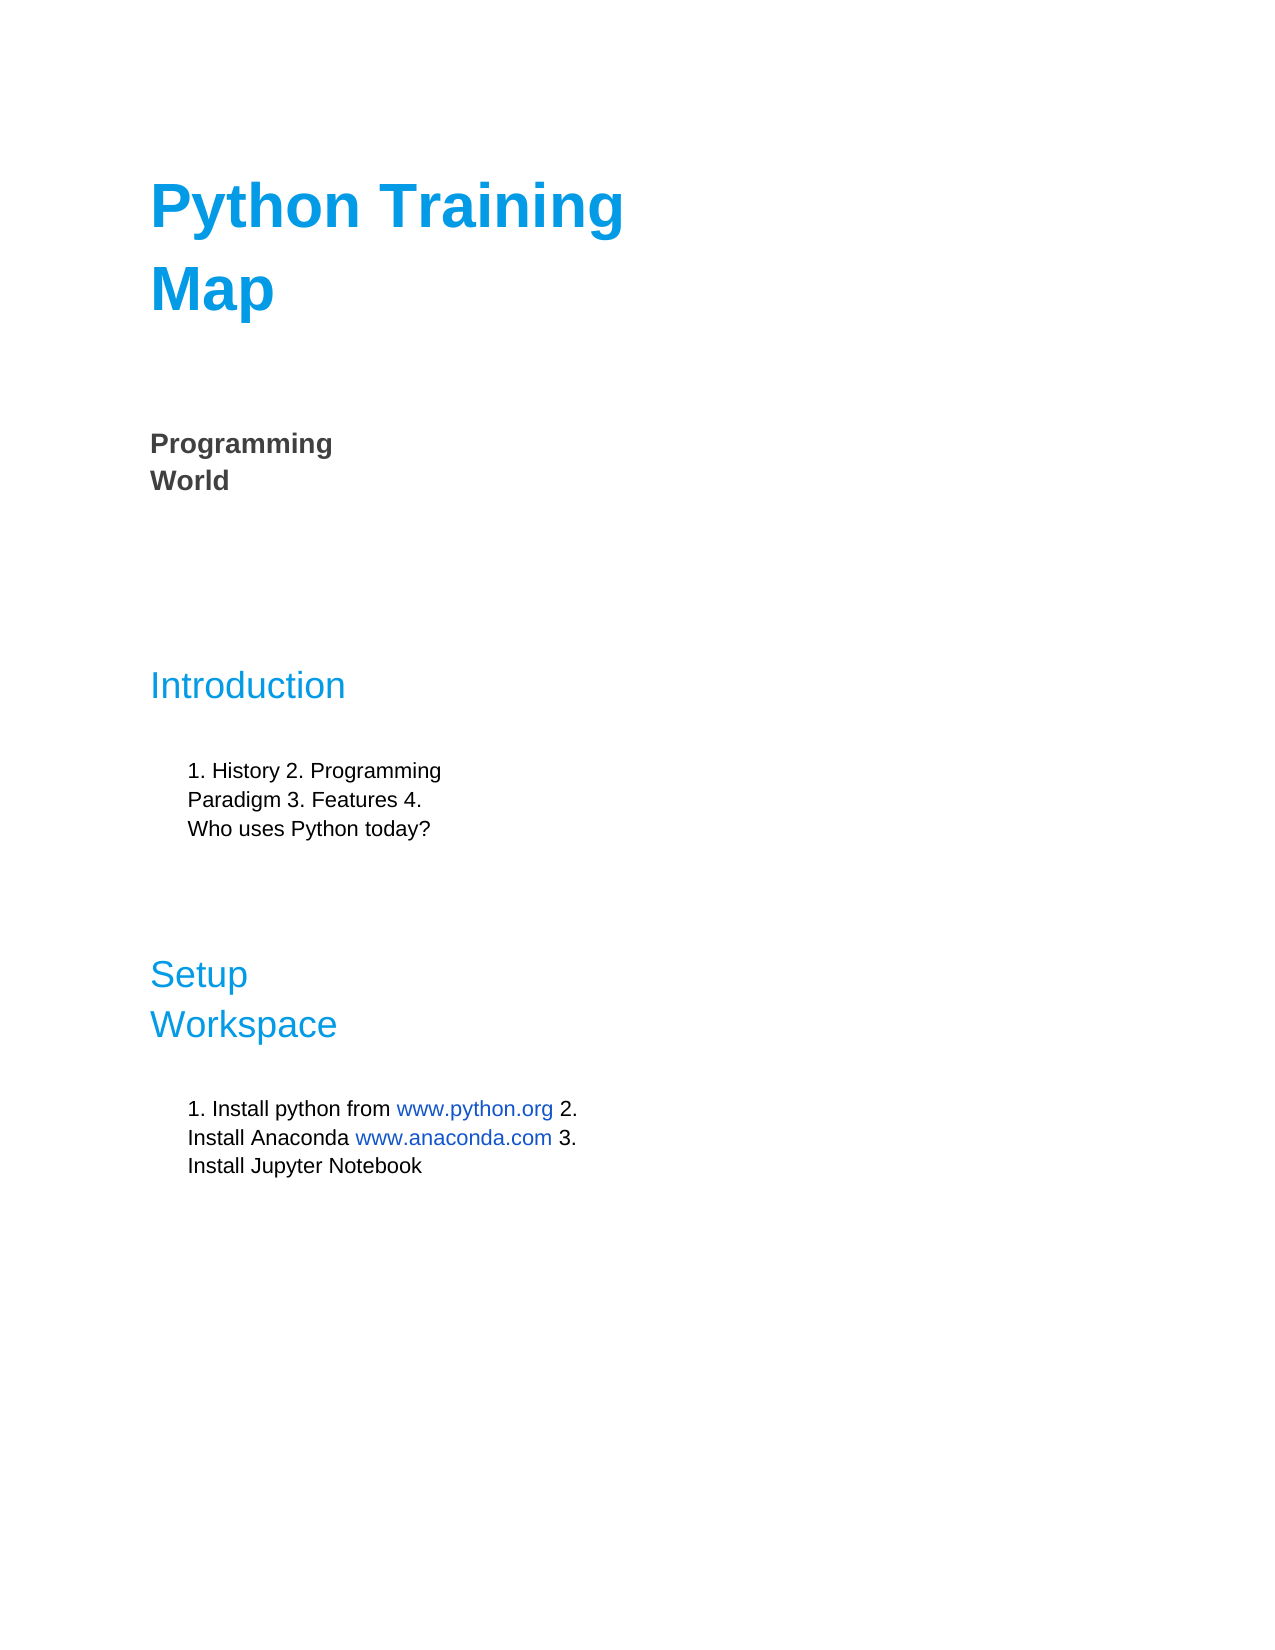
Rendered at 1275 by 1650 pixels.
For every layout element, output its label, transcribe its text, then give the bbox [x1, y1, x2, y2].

text 1. History 2. Programming Paradigm 3. Features 4. Who uses Python today? [187, 758, 472, 841]
text Python Training Map [150, 169, 740, 323]
text Programming World [150, 427, 416, 496]
text 1. Install python from www.python.org 2. Install Anaconda www.anaconda.com 3. Install Jupyter Notebook [187, 1096, 599, 1179]
text Setup Workspace [150, 952, 441, 1045]
text Introduction [150, 663, 347, 707]
